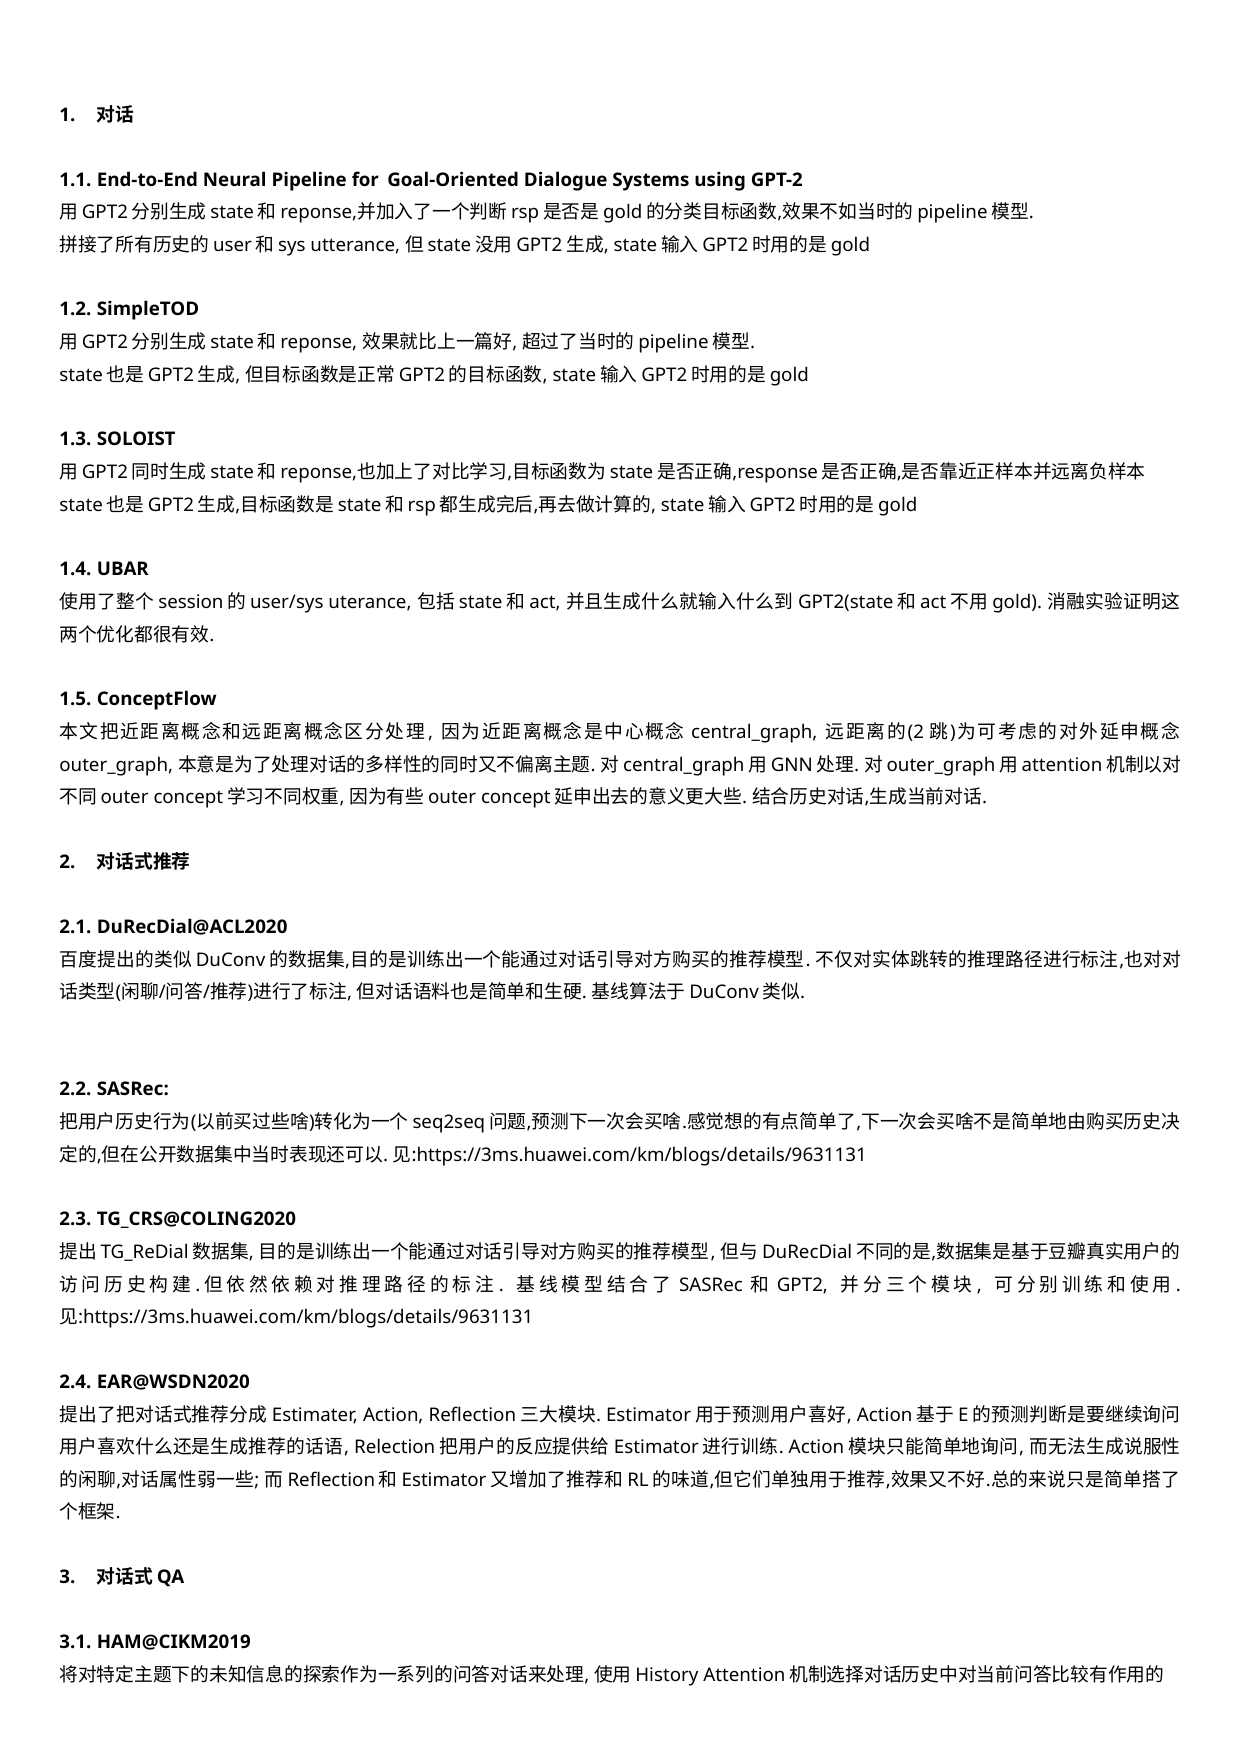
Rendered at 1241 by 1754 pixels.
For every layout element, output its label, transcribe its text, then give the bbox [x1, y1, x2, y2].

text 拼接了所有历史的user和sys utterance, 但state没用GPT2生成, state输入GPT2时用的是gold [59, 227, 1181, 259]
list ConceptFlow [59, 682, 1181, 714]
list EAR@WSDN2020 [59, 1364, 1181, 1397]
text 将对特定主题下的未知信息的探索作为一系列的问答对话来处理, 使用History Attention机制选择对话历史中对当前问答比较有作用的 [59, 1657, 1181, 1689]
list 对话 [59, 97, 1181, 129]
text 提出TG_ReDial数据集, 目的是训练出一个能通过对话引导对方购买的推荐模型, 但与DuRecDial不同的是,数据集是基于豆瓣真实用户的访问历史构建.但依然依赖对推理路径的标注. 基线模型结合了SASRec和GPT2, 并分三个模块, 可分别训练和使用. 见:https://3ms.huawei.com/km/blogs/details/9631131 [59, 1234, 1181, 1332]
list SimpleTOD [59, 292, 1181, 324]
list 对话式QA [59, 1559, 1181, 1592]
text 本文把近距离概念和远距离概念区分处理, 因为近距离概念是中心概念central_graph, 远距离的(2跳)为可考虑的对外延申概念outer_graph, 本意是为了处理对话的多样性的同时又不偏离主题. 对central_graph用GNN处理. 对outer_graph用attention机制以对不同outer concept学习不同权重, 因为有些outer concept延申出去的意义更大些. 结合历史对话,生成当前对话. [59, 714, 1181, 812]
text 把用户历史行为(以前买过些啥)转化为一个seq2seq问题,预测下一次会买啥.感觉想的有点简单了,下一次会买啥不是简单地由购买历史决定的,但在公开数据集中当时表现还可以. 见:https://3ms.huawei.com/km/blogs/details/9631131 [59, 1104, 1181, 1169]
text 使用了整个session的user/sys uterance, 包括state和act, 并且生成什么就输入什么到GPT2(state和act不用gold). 消融实验证明这两个优化都很有效. [59, 584, 1181, 649]
list TG_CRS@COLING2020 [59, 1202, 1181, 1234]
list SOLOIST [59, 422, 1181, 454]
list HAM@CIKM2019 [59, 1624, 1181, 1657]
text 用GPT2分别生成state和reponse, 效果就比上一篇好, 超过了当时的pipeline模型. [59, 324, 1181, 357]
list UBAR [59, 552, 1181, 584]
text state也是GPT2生成, 但目标函数是正常GPT2的目标函数, state输入GPT2时用的是gold [59, 357, 1181, 389]
text 提出了把对话式推荐分成Estimater, Action, Reflection三大模块. Estimator用于预测用户喜好, Action基于E的预测判断是要继续询问用户喜欢什么还是生成推荐的话语, Relection把用户的反应提供给Estimator进行训练. Action模块只能简单地询问, 而无法生成说服性的闲聊,对话属性弱一些; 而Reflection和Estimator又增加了推荐和RL的味道,但它们单独用于推荐,效果又不好.总的来说只是简单搭了个框架. [59, 1397, 1181, 1527]
list End-to-End Neural Pipeline for﻿ Goal-Oriented Dialogue Systems using GPT-2 [59, 162, 1181, 194]
text 百度提出的类似DuConv的数据集,目的是训练出一个能通过对话引导对方购买的推荐模型. 不仅对实体跳转的推理路径进行标注,也对对话类型(闲聊/问答/推荐)进行了标注, 但对话语料也是简单和生硬. 基线算法于DuConv类似. [59, 942, 1181, 1007]
list 对话式推荐 [59, 844, 1181, 877]
list DuRecDial@ACL2020 [59, 909, 1181, 942]
text 用GPT2同时生成state和reponse,也加上了对比学习,目标函数为state是否正确,response是否正确,是否靠近正样本并远离负样本 [59, 454, 1181, 487]
list SASRec: [59, 1072, 1181, 1104]
text state也是GPT2生成,目标函数是state和rsp都生成完后,再去做计算的, state输入GPT2时用的是gold [59, 487, 1181, 519]
text 用GPT2分别生成state和reponse,并加入了一个判断rsp是否是gold的分类目标函数,效果不如当时的pipeline模型. [59, 194, 1181, 227]
